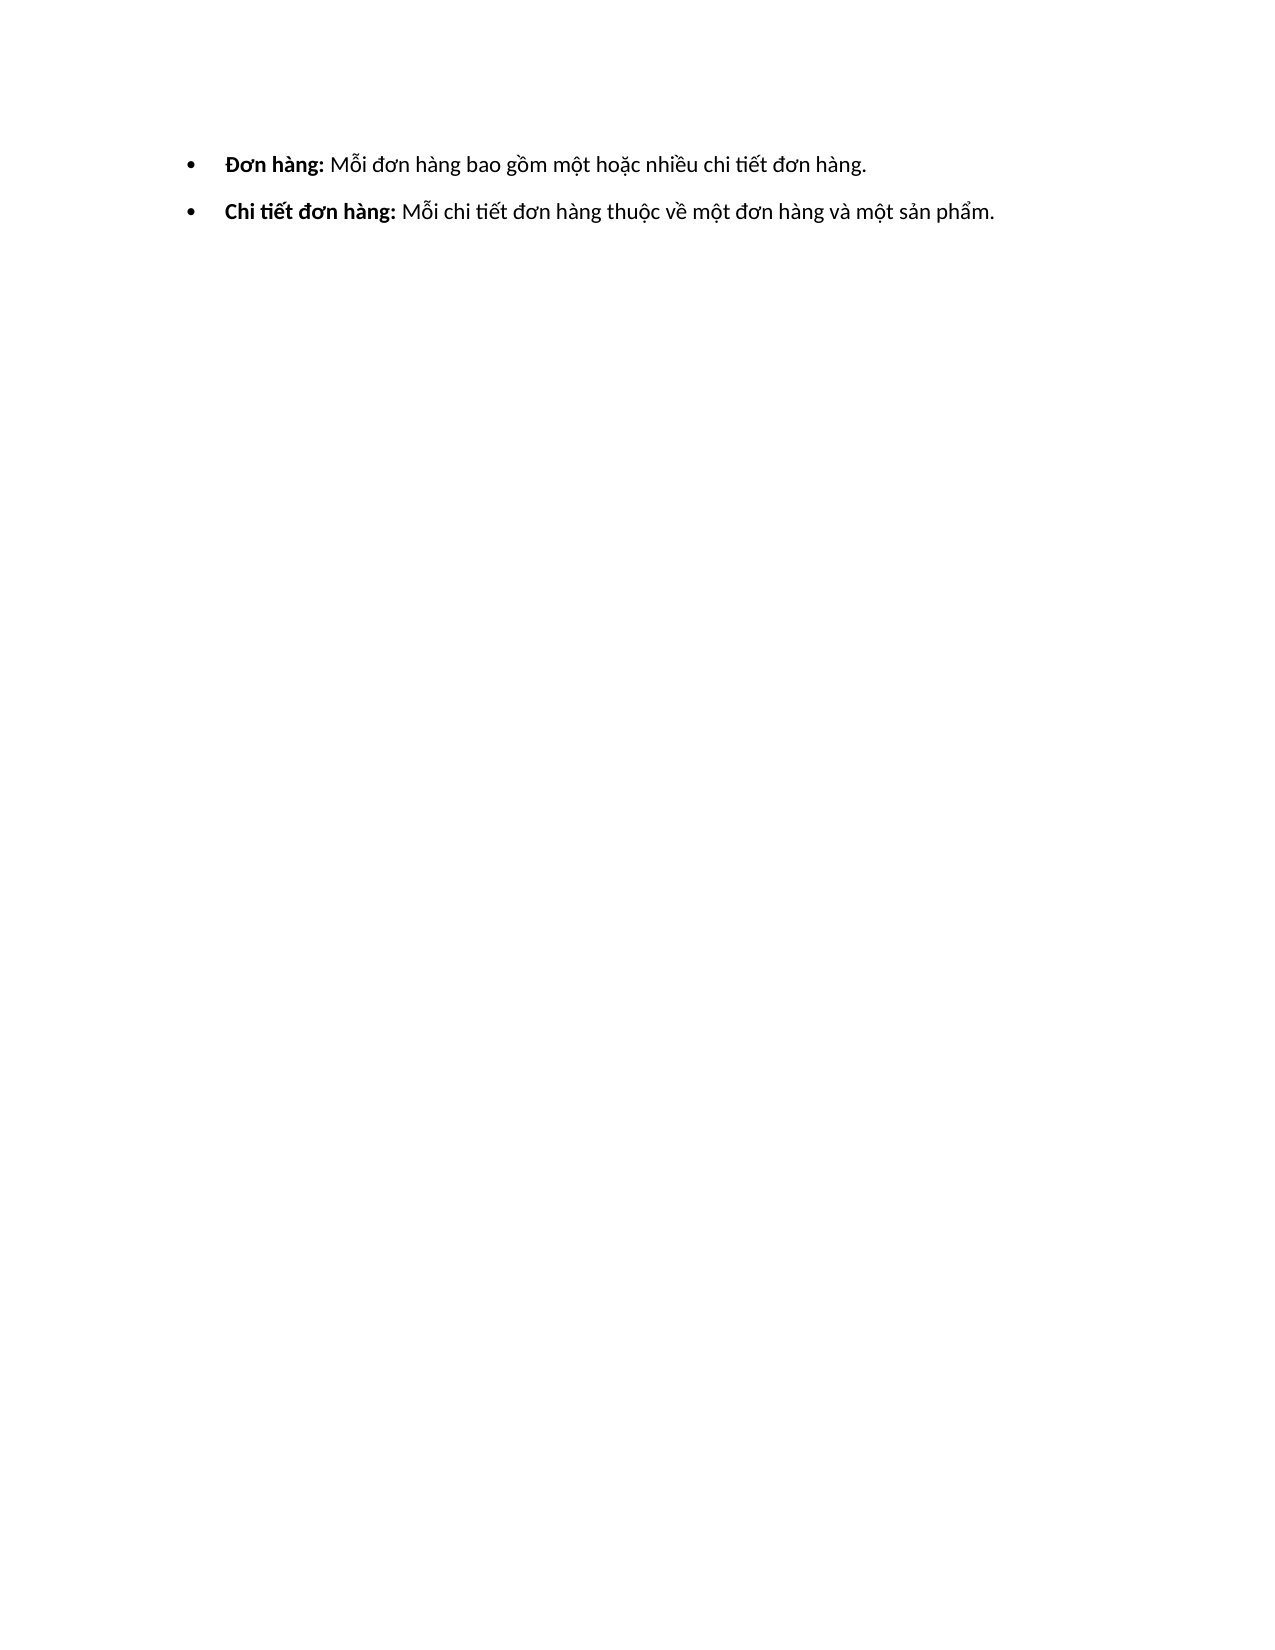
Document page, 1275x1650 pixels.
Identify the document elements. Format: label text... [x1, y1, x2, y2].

list Đơn hàng: Mỗi đơn hàng bao gồm một hoặc nhiều chi tiết đơn hàng. [187, 150, 1125, 178]
list Chi tiết đơn hàng: Mỗi chi tiết đơn hàng thuộc về một đơn hàng và một sản phẩm. [187, 197, 1125, 225]
